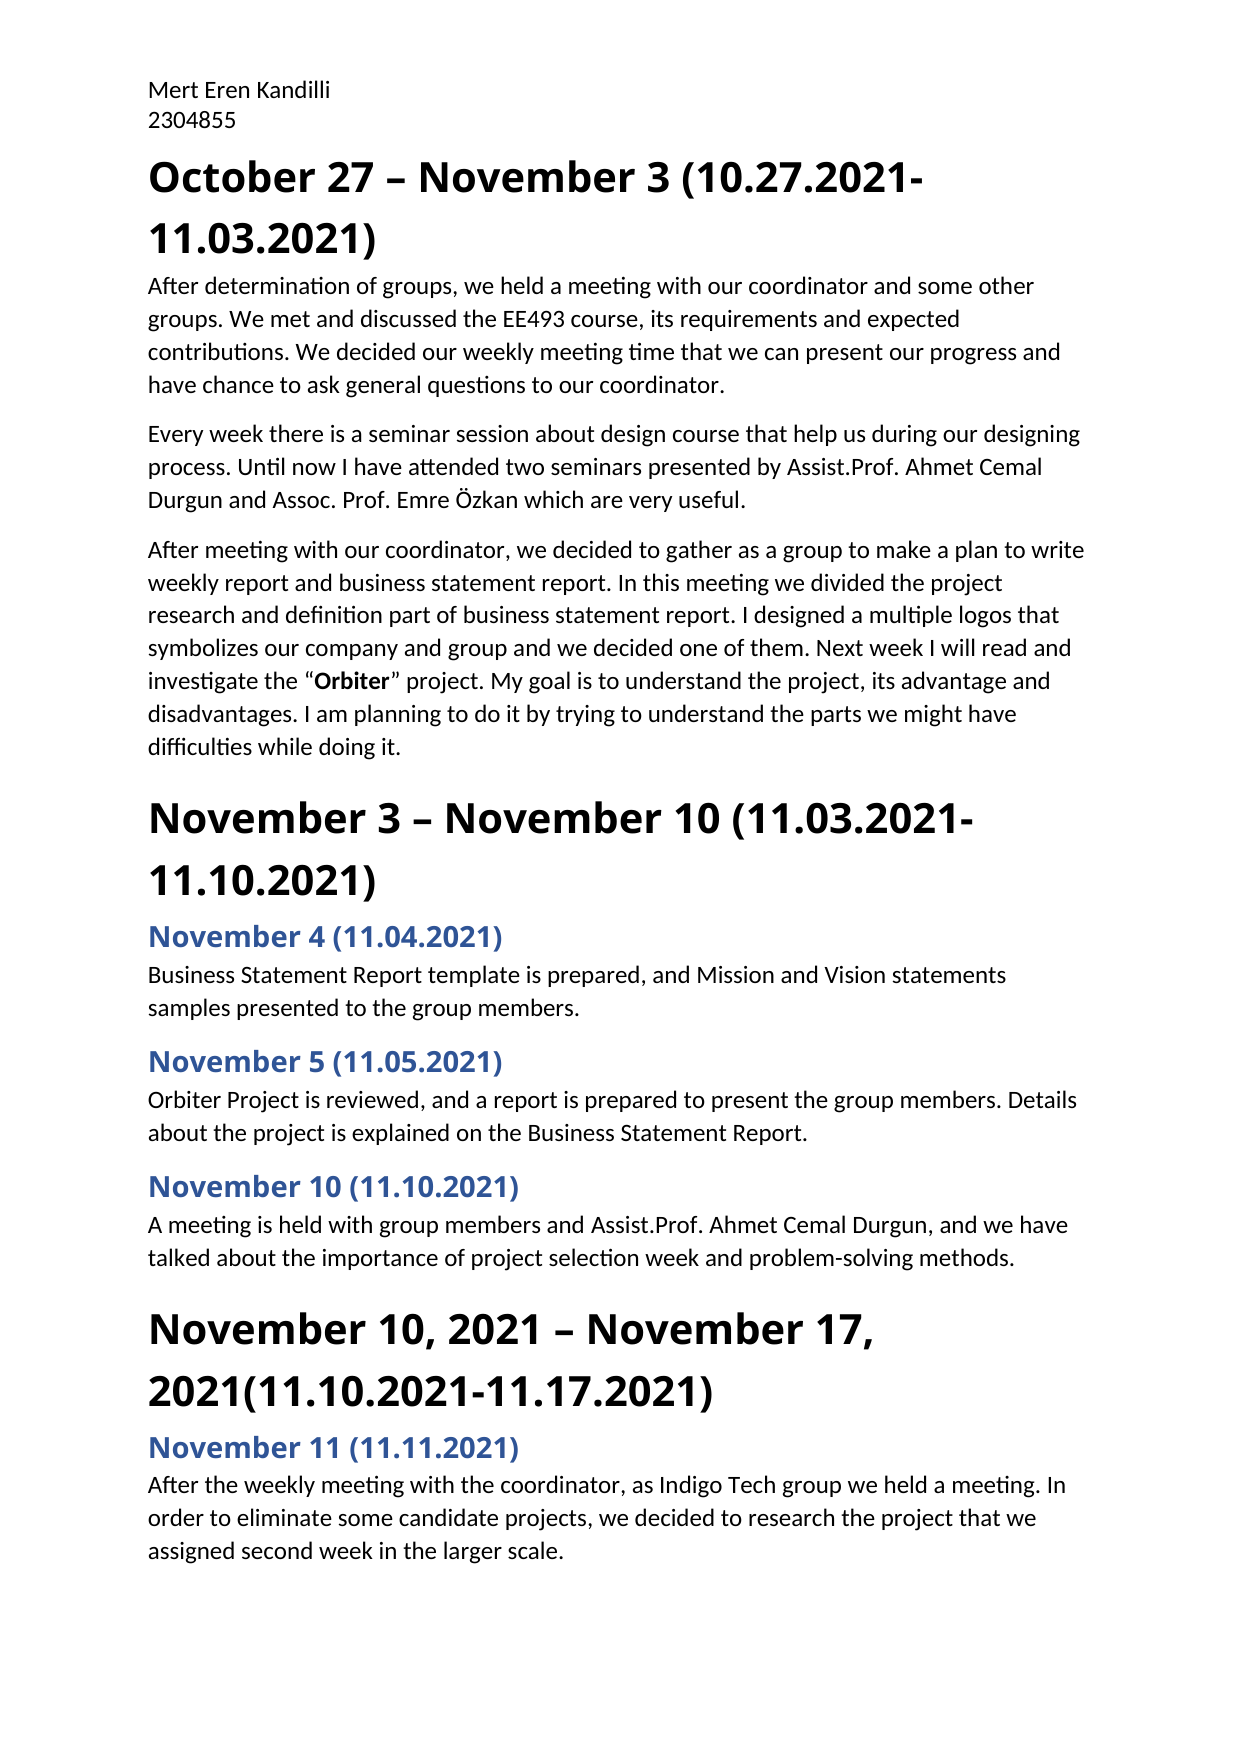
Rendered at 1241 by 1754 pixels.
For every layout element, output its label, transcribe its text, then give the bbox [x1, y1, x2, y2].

text Business Statement Report template is prepared, and Mission and Vision statements samples presented to the group members. [148, 959, 1093, 1022]
text After determination of groups, we held a meeting with our coordinator and some other groups. We met and discussed the EE493 course, its requirements and expected contributions. We decided our weekly meeting time that we can present our progress and have chance to ask general questions to our coordinator. [148, 270, 1093, 399]
subtitle November 11 (11.11.2021) [148, 1427, 1093, 1467]
text A meeting is held with group members and Assist.Prof. Ahmet Cemal Durgun, and we have talked about the importance of project selection week and problem-solving methods. [148, 1209, 1093, 1273]
subtitle November 10 (11.10.2021) [148, 1167, 1093, 1206]
subtitle October 27 – November 3 (10.27.2021-11.03.2021) [148, 148, 1093, 266]
text Every week there is a seminar session about design course that help us during our designing process. Until now I have attended two seminars presented by Assist.Prof. Ahmet Cemal Durgun and Assoc. Prof. Emre Özkan which are very useful. [148, 418, 1093, 515]
subtitle November 10, 2021 – November 17, 2021(11.10.2021-11.17.2021) [148, 1300, 1093, 1418]
text Orbiter Project is reviewed, and a report is prepared to present the group members. Details about the project is explained on the Business Statement Report. [148, 1084, 1093, 1147]
text After meeting with our coordinator, we decided to gather as a group to make a plan to write weekly report and business statement report. In this meeting we divided the project research and definition part of business statement report. I designed a multiple logos that symbolizes our company and group and we decided one of them. Next week I will read and investigate the “Orbiter” project. My goal is to understand the project, its advantage and disadvantages. I am planning to do it by trying to understand the parts we might have difficulties while doing it. [148, 534, 1093, 762]
subtitle November 4 (11.04.2021) [148, 916, 1093, 956]
text After the weekly meeting with the coordinator, as Indigo Tech group we held a meeting. In order to eliminate some candidate projects, we decided to research the project that we assigned second week in the larger scale. [148, 1470, 1093, 1566]
subtitle November 5 (11.05.2021) [148, 1041, 1093, 1081]
subtitle November 3 – November 10 (11.03.2021-11.10.2021) [148, 789, 1093, 907]
